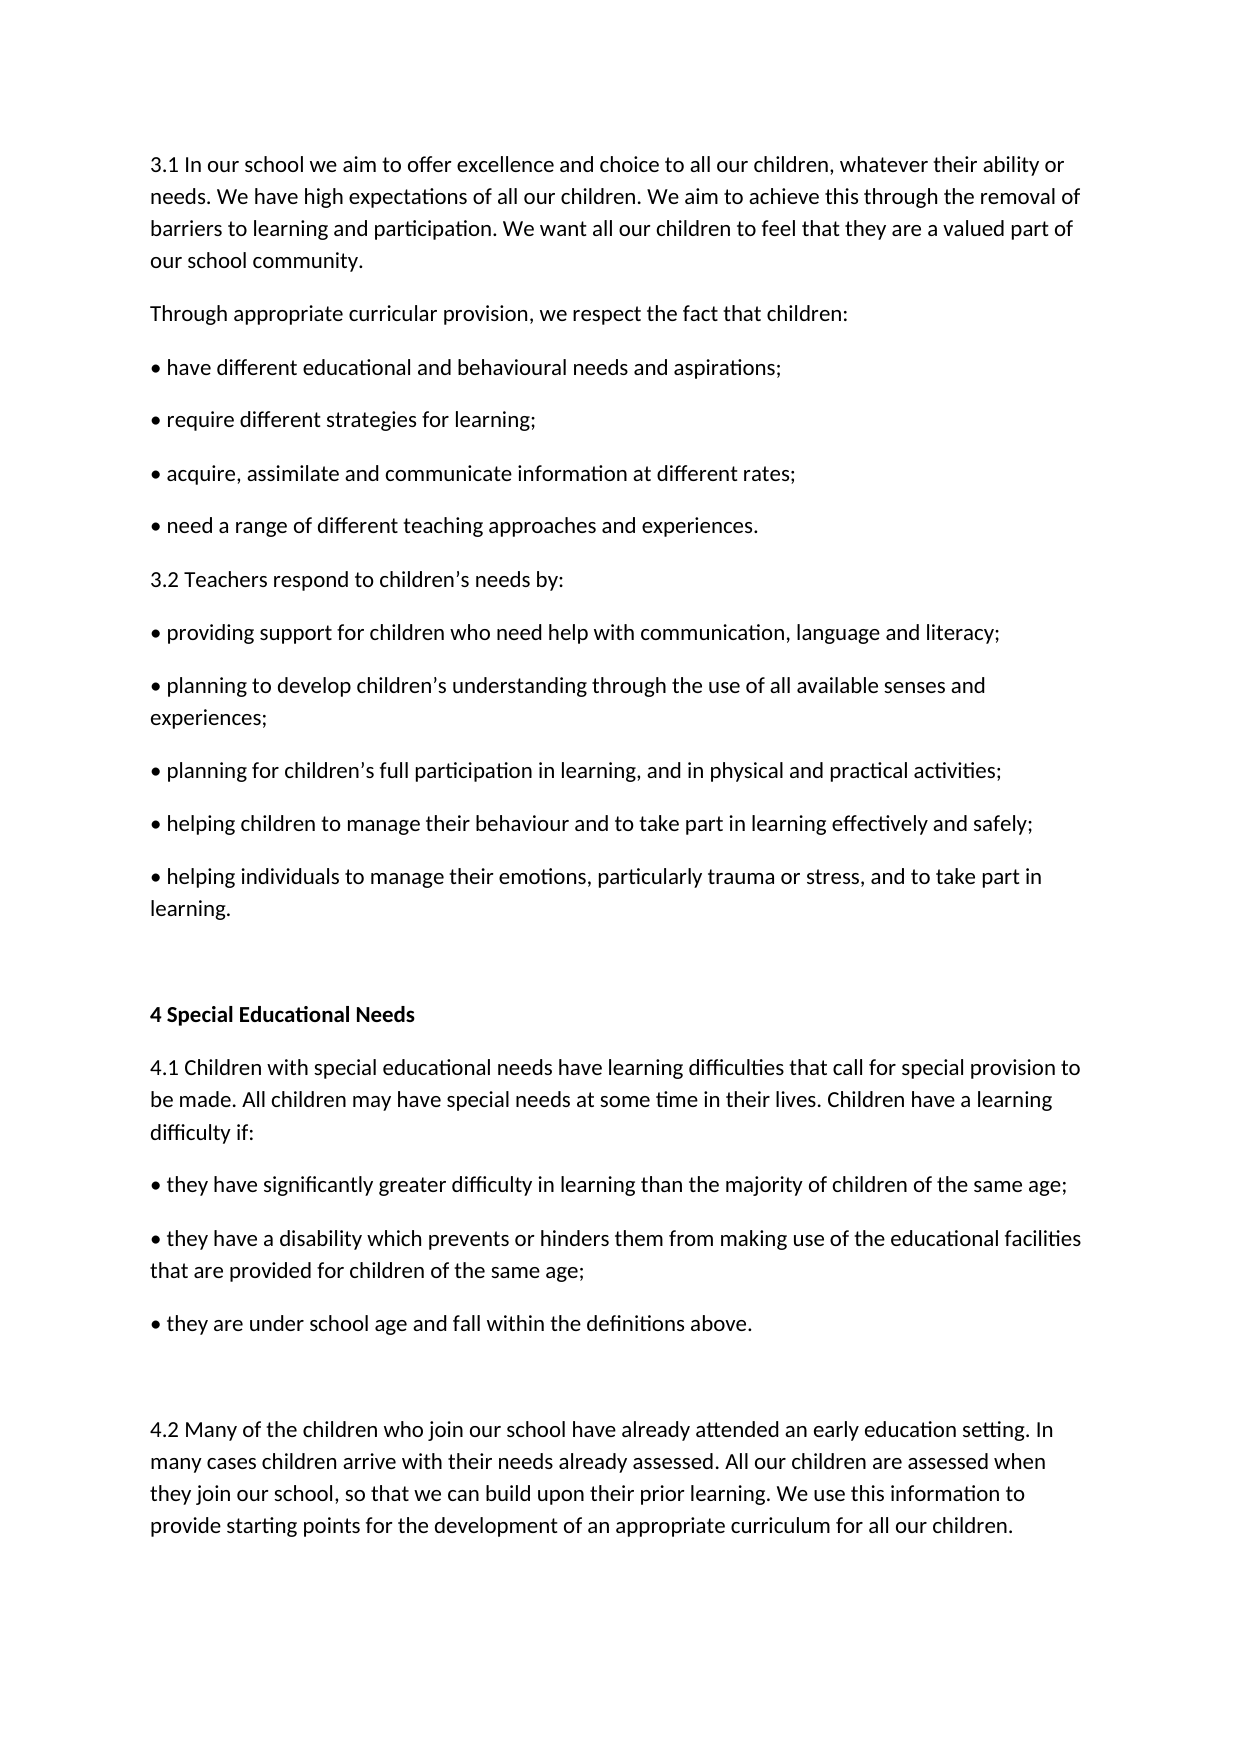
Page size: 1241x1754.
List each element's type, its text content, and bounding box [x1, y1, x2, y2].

text • have different educational and behavioural needs and aspirations; [150, 353, 1090, 381]
text 4 Special Educational Needs [150, 1000, 1090, 1028]
text • require different strategies for learning; [150, 406, 1090, 434]
text • planning to develop children’s understanding through the use of all available senses and experiences; [150, 671, 1090, 731]
text 3.2 Teachers respond to children’s needs by: [150, 565, 1090, 593]
text • helping individuals to manage their emotions, particularly trauma or stress, and to take part in learning. [150, 862, 1090, 922]
text • they have a disability which prevents or hinders them from making use of the educational facilities that are provided for children of the same age; [150, 1224, 1090, 1284]
text • planning for children’s full participation in learning, and in physical and practical activities; [150, 756, 1090, 784]
text • need a range of different teaching approaches and experiences. [150, 512, 1090, 540]
text • acquire, assimilate and communicate information at different rates; [150, 459, 1090, 487]
text 4.1 Children with special educational needs have learning difficulties that call for special provision to be made. All children may have special needs at some time in their lives. Children have a learning difficulty if: [150, 1053, 1090, 1146]
text • they have significantly greater difficulty in learning than the majority of children of the same age; [150, 1171, 1090, 1199]
text • helping children to manage their behaviour and to take part in learning effectively and safely; [150, 809, 1090, 837]
text Through appropriate curricular provision, we respect the fact that children: [150, 299, 1090, 328]
text 4.2 Many of the children who join our school have already attended an early education setting. In many cases children arrive with their needs already assessed. All our children are assessed when they join our school, so that we can build upon their prior learning. We use this information to provide starting points for the development of an appropriate curriculum for all our children. [150, 1415, 1090, 1539]
text • providing support for children who need help with communication, language and literacy; [150, 618, 1090, 646]
text 3.1 In our school we aim to offer excellence and choice to all our children, whatever their ability or needs. We have high expectations of all our children. We aim to achieve this through the removal of barriers to learning and participation. We want all our children to feel that they are a valued part of our school community. [150, 150, 1090, 274]
text • they are under school age and fall within the definitions above. [150, 1309, 1090, 1337]
